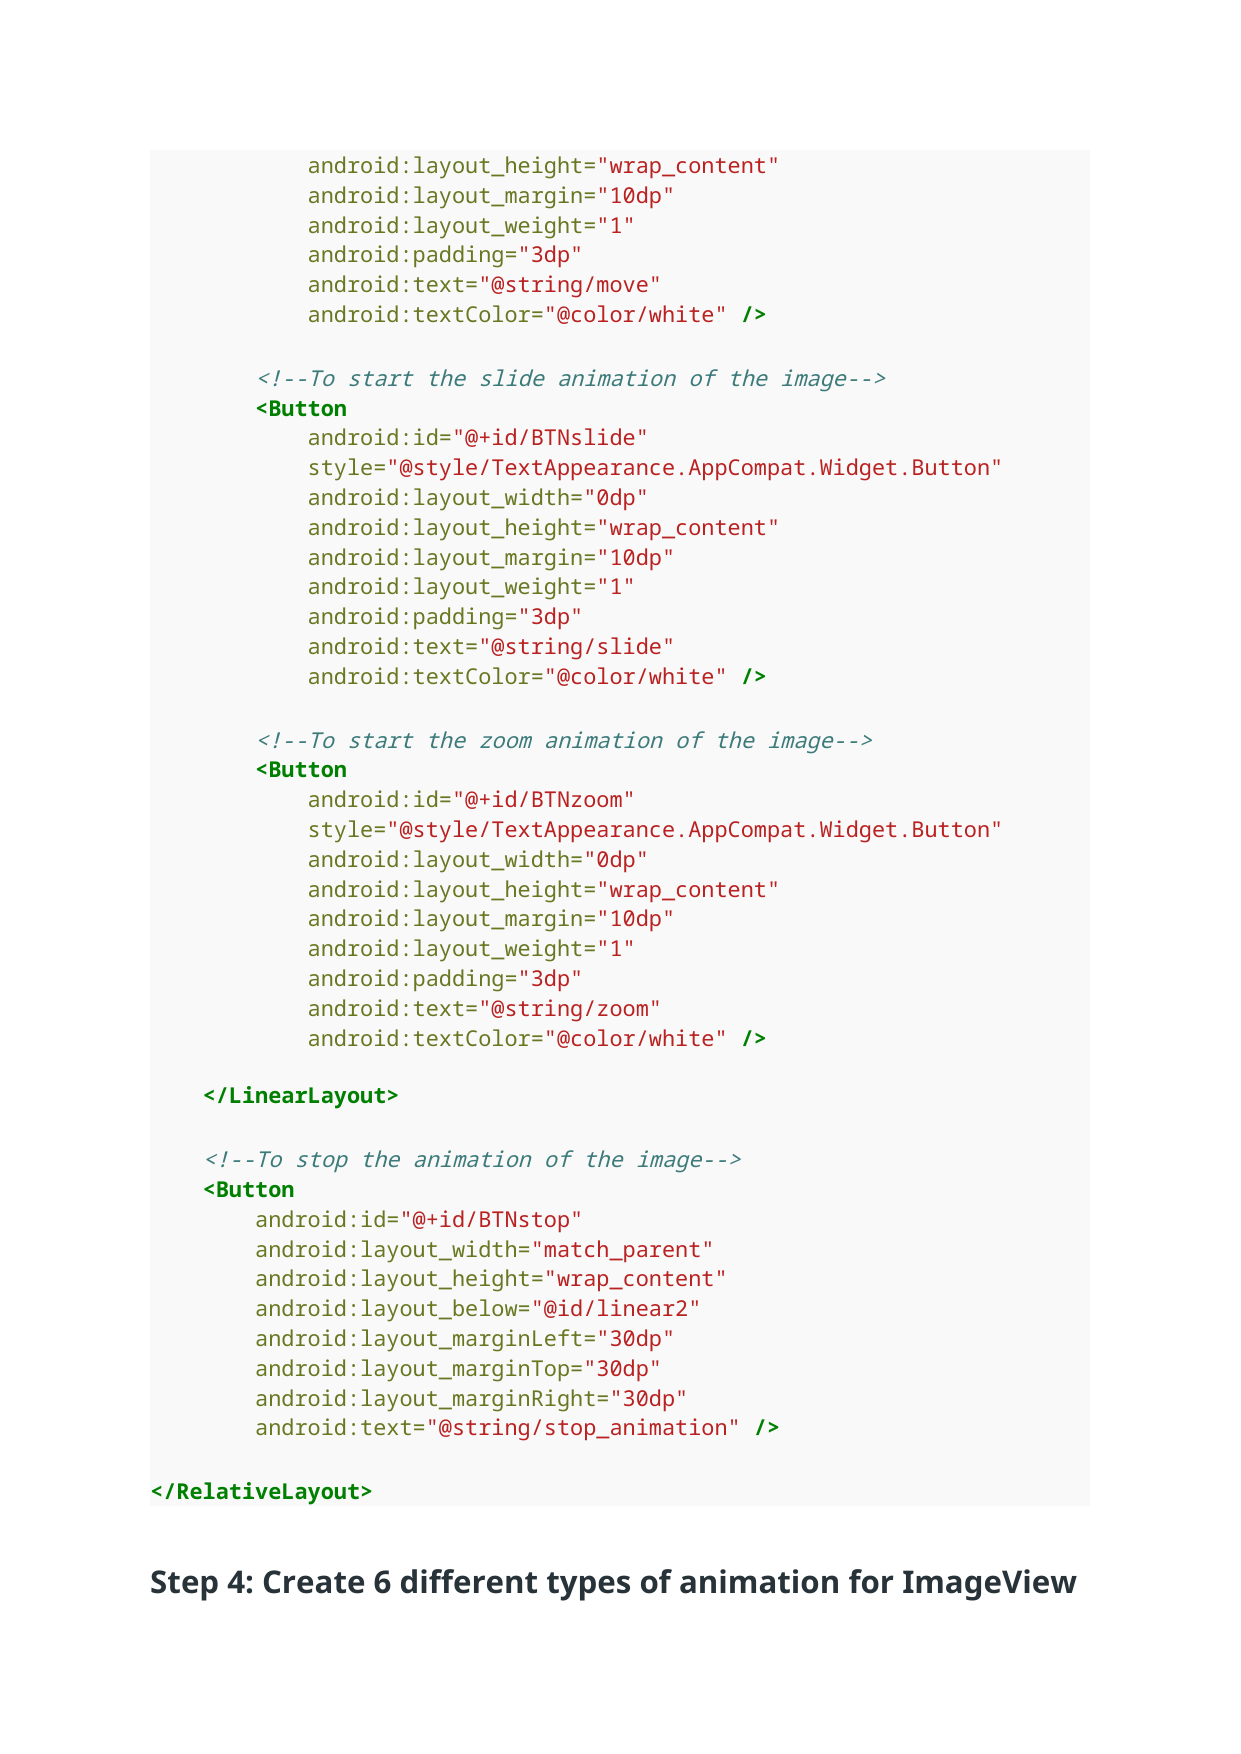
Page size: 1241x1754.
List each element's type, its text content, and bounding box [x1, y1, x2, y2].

text android:layout_width="0dp" [150, 482, 1090, 512]
text android:layout_margin="10dp" [150, 542, 1090, 571]
text <Button [150, 1174, 1090, 1204]
text android:layout_height="wrap_content" [150, 1263, 1090, 1293]
text android:text="@string/stop_animation" /> [150, 1412, 1090, 1442]
text </RelativeLayout> [150, 1476, 1090, 1506]
text android:id="@+id/BTNzoom" [150, 784, 1090, 814]
text android:id="@+id/BTNslide" [150, 422, 1090, 452]
text android:textColor="@color/white" /> [150, 1022, 1090, 1052]
text </LinearLayout> [150, 1080, 1090, 1110]
text android:layout_marginLeft="30dp" [150, 1323, 1090, 1353]
text android:layout_width="match_parent" [150, 1233, 1090, 1263]
text android:id="@+id/BTNstop" [150, 1204, 1090, 1233]
text android:layout_weight="1" [150, 571, 1090, 601]
text <!--To stop the animation of the image--> [150, 1144, 1090, 1174]
text <!--To start the slide animation of the image--> [150, 363, 1090, 393]
text android:text="@string/move" [150, 269, 1090, 299]
text Step 4: Create 6 different types of animation for ImageView [150, 1560, 1090, 1602]
text android:text="@string/slide" [150, 631, 1090, 661]
text android:layout_weight="1" [150, 933, 1090, 963]
text android:padding="3dp" [150, 239, 1090, 269]
text android:textColor="@color/white" /> [150, 299, 1090, 329]
text android:layout_margin="10dp" [150, 180, 1090, 209]
text android:layout_width="0dp" [150, 844, 1090, 873]
text android:layout_height="wrap_content" [150, 512, 1090, 542]
text android:text="@string/zoom" [150, 993, 1090, 1022]
text style="@style/TextAppearance.AppCompat.Widget.Button" [150, 814, 1090, 844]
text <!--To start the zoom animation of the image--> [150, 724, 1090, 754]
text <Button [150, 393, 1090, 422]
text android:layout_weight="1" [150, 209, 1090, 239]
text android:layout_margin="10dp" [150, 903, 1090, 933]
text android:layout_below="@id/linear2" [150, 1293, 1090, 1323]
text android:padding="3dp" [150, 963, 1090, 993]
text android:padding="3dp" [150, 601, 1090, 631]
text style="@style/TextAppearance.AppCompat.Widget.Button" [150, 452, 1090, 482]
text <Button [150, 754, 1090, 784]
text android:layout_height="wrap_content" [150, 150, 1090, 180]
text android:layout_marginRight="30dp" [150, 1382, 1090, 1412]
text android:layout_marginTop="30dp" [150, 1353, 1090, 1382]
text android:textColor="@color/white" /> [150, 661, 1090, 691]
text android:layout_height="wrap_content" [150, 873, 1090, 903]
